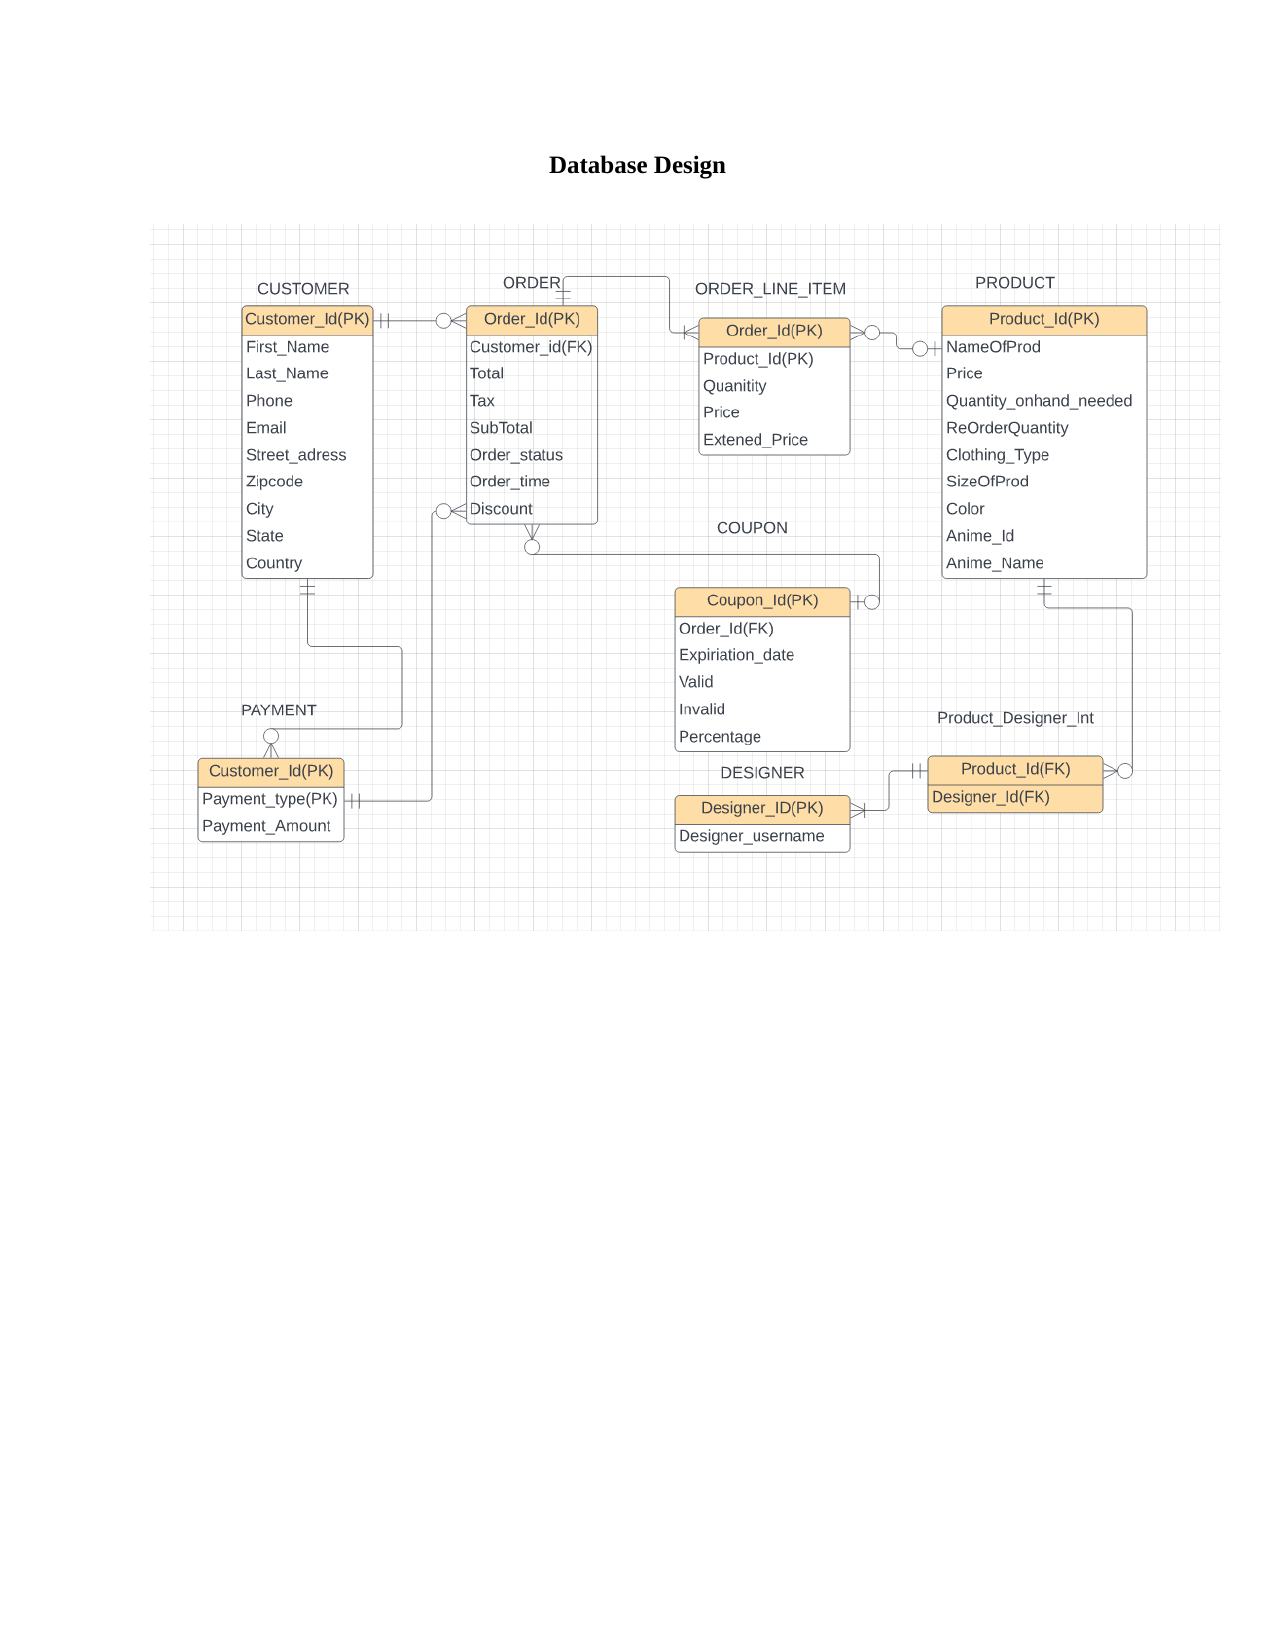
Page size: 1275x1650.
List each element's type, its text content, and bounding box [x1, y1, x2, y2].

picture [150, 224, 1221, 931]
text Database Design [150, 150, 1125, 179]
